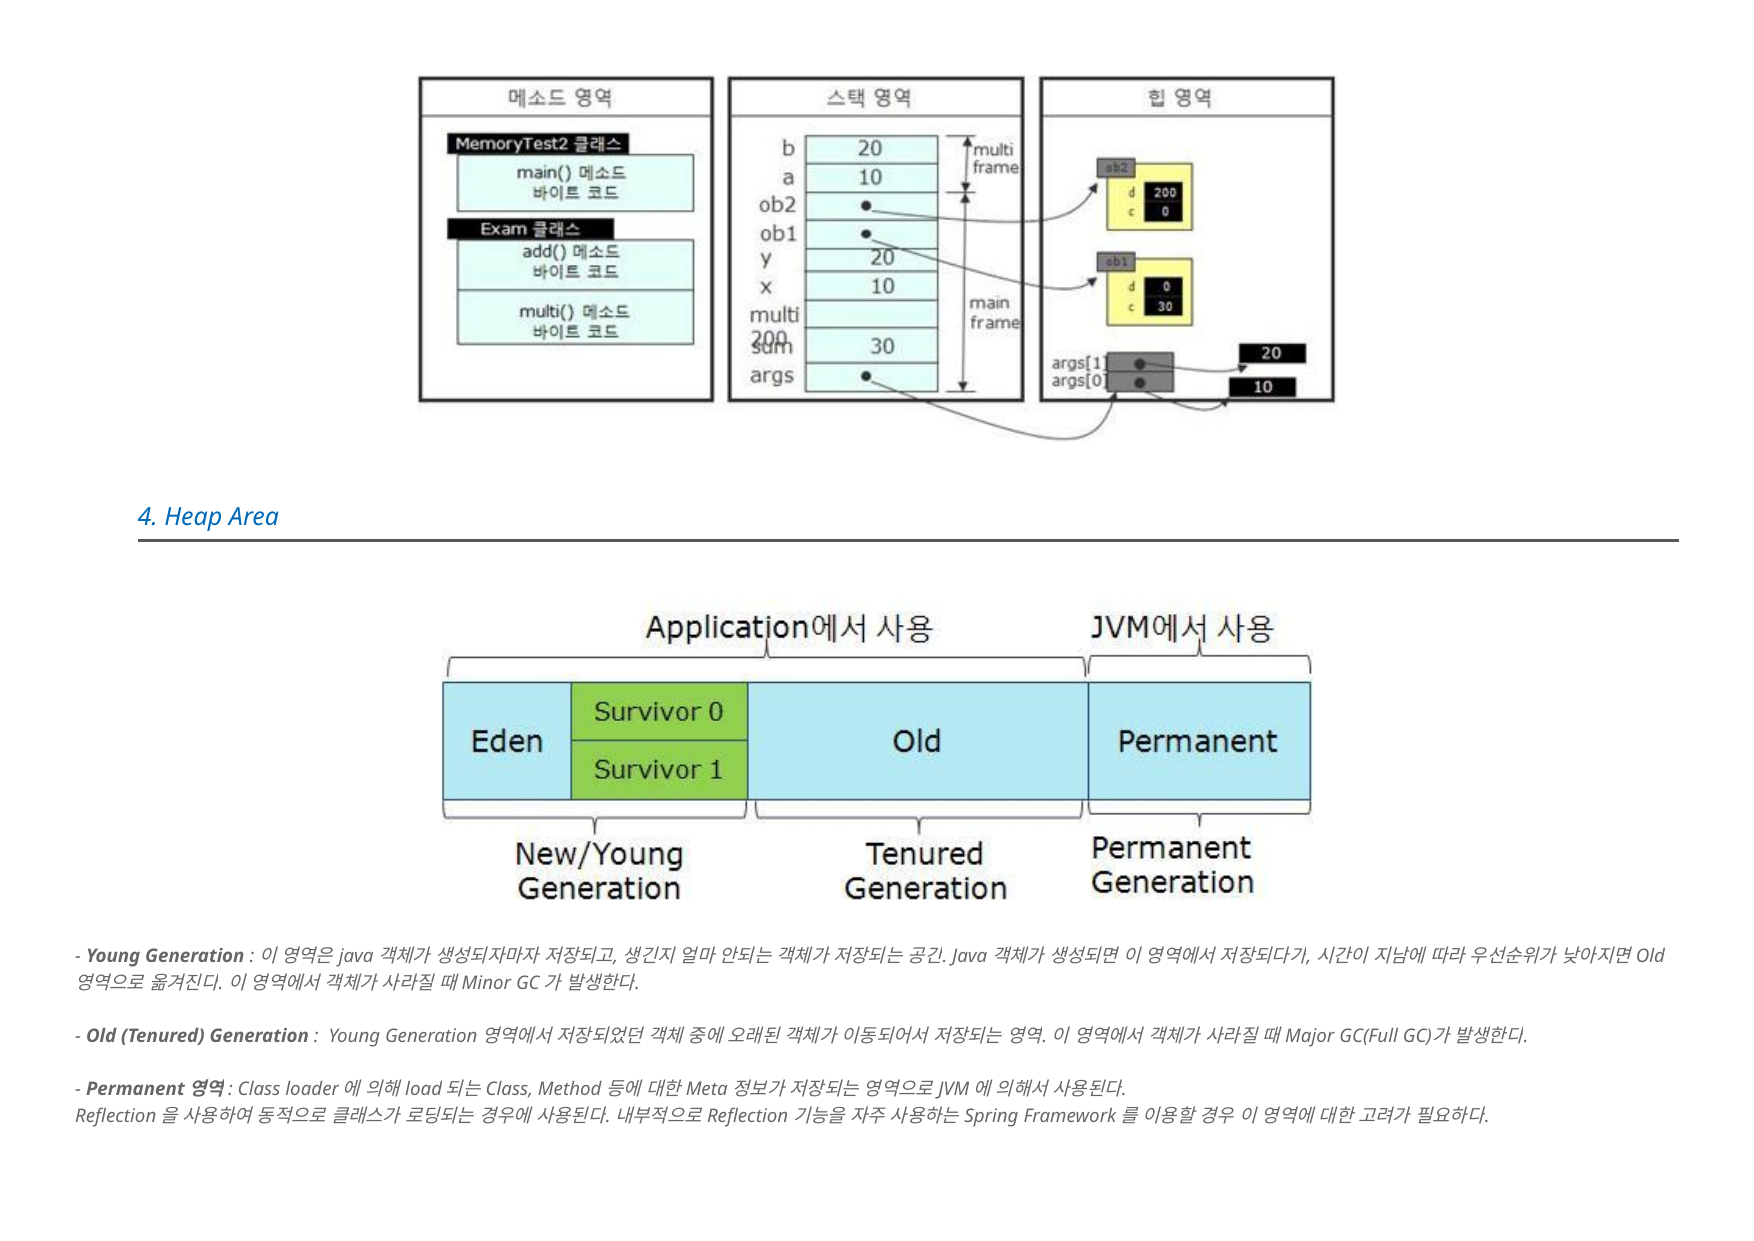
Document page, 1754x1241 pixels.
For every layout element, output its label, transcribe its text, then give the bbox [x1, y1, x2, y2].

subtitle 4. Heap Area [137, 499, 1679, 542]
picture [441, 599, 1313, 915]
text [75, 915, 1679, 1153]
picture [416, 75, 1338, 443]
